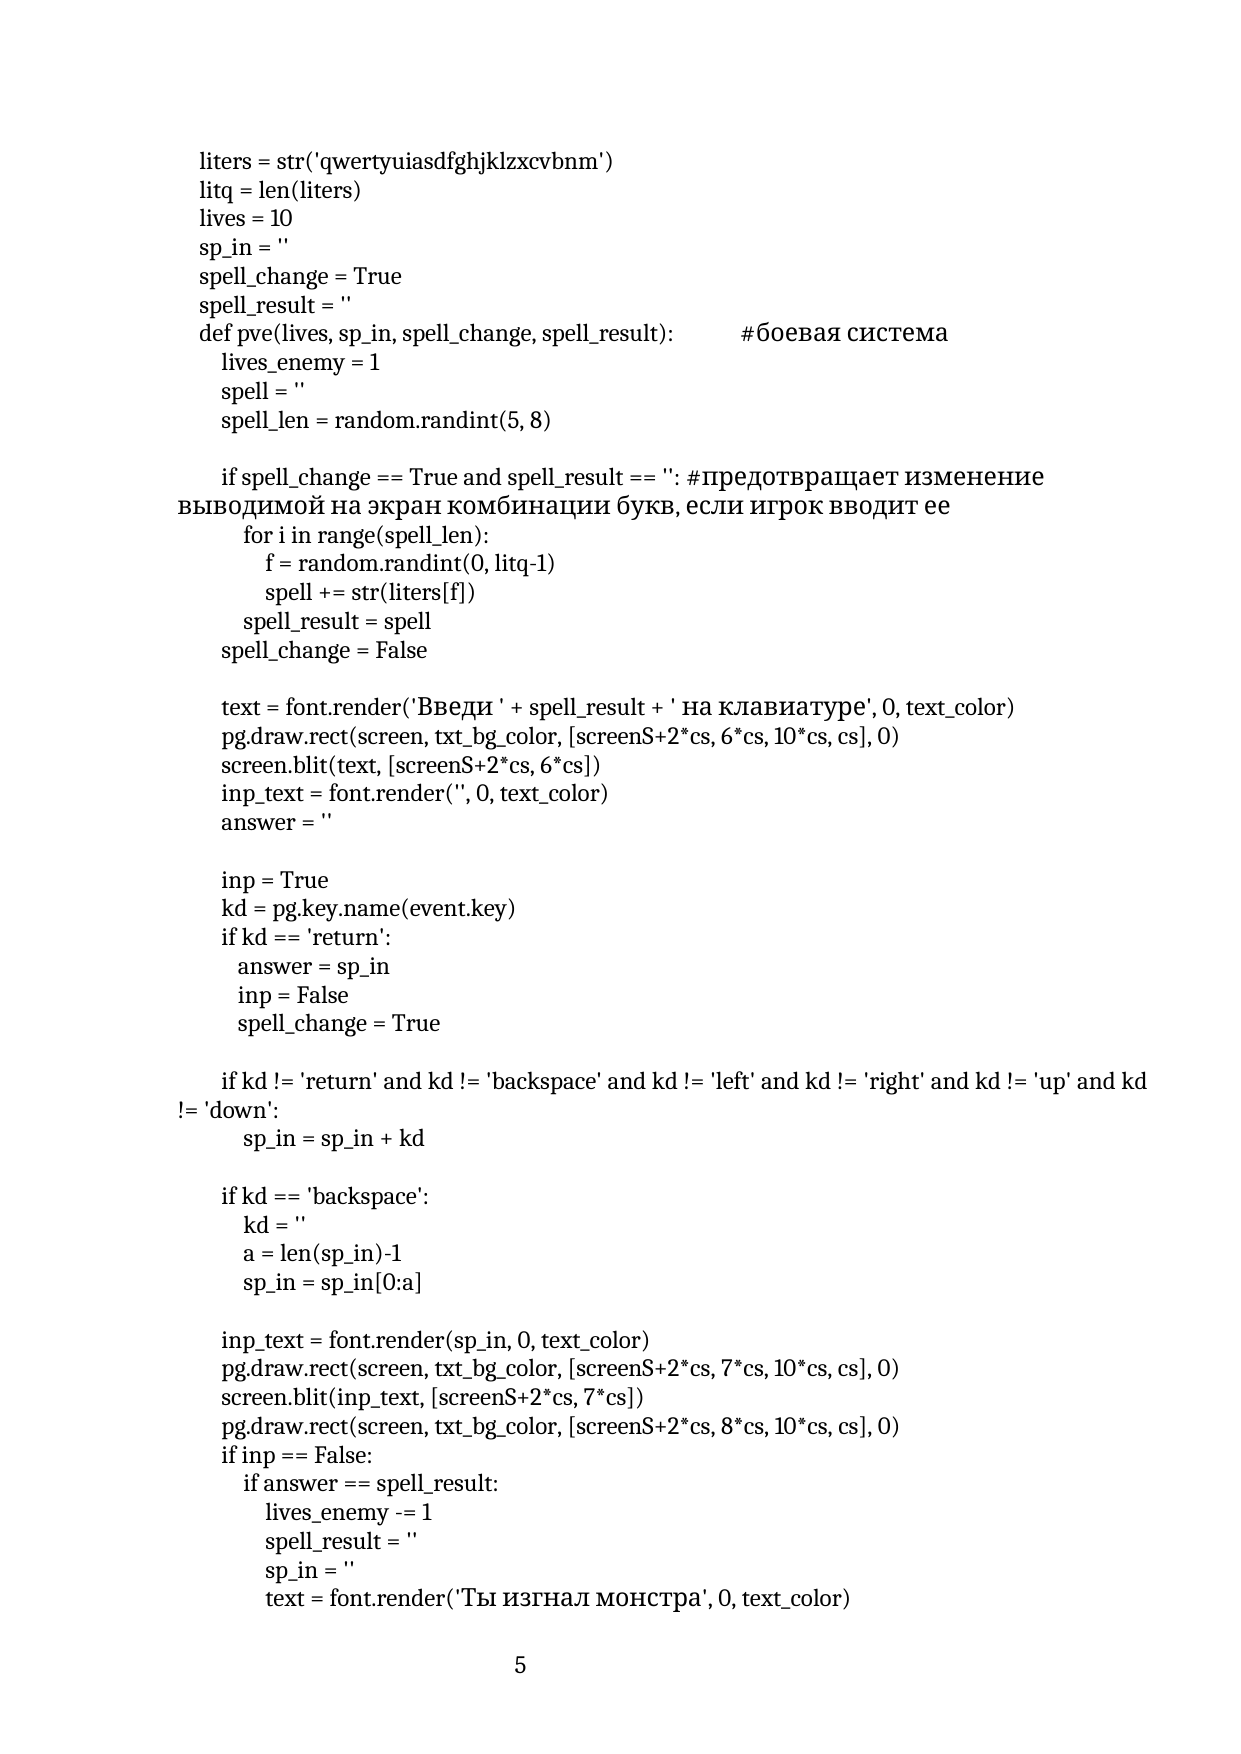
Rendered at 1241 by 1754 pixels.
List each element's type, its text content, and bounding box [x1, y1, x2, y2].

text kd = pg.key.name(event.key) [177, 894, 1152, 923]
text inp_text = font.render(sp_in, 0, text_color) [177, 1326, 1152, 1354]
text text = font.render('Ты изгнал монстра', 0, text_color) [177, 1584, 1152, 1613]
text answer = sp_in [177, 952, 1152, 981]
text sp_in = sp_in + kd [177, 1124, 1152, 1153]
text sp_in = '' [177, 1556, 1152, 1584]
text pg.draw.rect(screen, txt_bg_color, [screenS+2*cs, 8*cs, 10*cs, cs], 0) [177, 1412, 1152, 1441]
text pg.draw.rect(screen, txt_bg_color, [screenS+2*cs, 6*cs, 10*cs, cs], 0) [177, 722, 1152, 751]
text if spell_change == True and spell_result == '': #предотвращает изменение выводимой на экран комбинации букв, если игрок вводит ее [177, 463, 1152, 521]
text if kd == 'backspace': [177, 1182, 1152, 1211]
text spell_change = False [177, 636, 1152, 664]
text spell_result = '' [177, 1527, 1152, 1556]
text a = len(sp_in)-1 [177, 1239, 1152, 1268]
text spell_result = '' [177, 291, 1152, 319]
text spell_change = True [177, 1009, 1152, 1038]
text if inp == False: [177, 1441, 1152, 1469]
text def pve(lives, sp_in, spell_change, spell_result): #боевая система [177, 319, 1152, 348]
text sp_in = sp_in[0:a] [177, 1268, 1152, 1297]
text spell_result = spell [177, 607, 1152, 636]
text litq = len(liters) [177, 176, 1152, 204]
text kd = '' [177, 1211, 1152, 1239]
text liters = str('qwertyuiasdfghjklzxcvbnm') [177, 147, 1152, 176]
text for i in range(spell_len): [177, 521, 1152, 549]
text if kd == 'return': [177, 923, 1152, 952]
text answer = '' [177, 808, 1152, 837]
text inp = True [177, 866, 1152, 894]
text screen.blit(text, [screenS+2*cs, 6*cs]) [177, 751, 1152, 779]
text spell += str(liters[f]) [177, 578, 1152, 607]
text sp_in = '' [177, 233, 1152, 262]
text if answer == spell_result: [177, 1469, 1152, 1498]
text text = font.render('Введи ' + spell_result + ' на клавиатуре', 0, text_color) [177, 693, 1152, 722]
text inp_text = font.render('', 0, text_color) [177, 779, 1152, 808]
text pg.draw.rect(screen, txt_bg_color, [screenS+2*cs, 7*cs, 10*cs, cs], 0) [177, 1354, 1152, 1383]
text spell_change = True [177, 262, 1152, 291]
text if kd != 'return' and kd != 'backspace' and kd != 'left' and kd != 'right' and kd != 'up' and kd != 'down': [177, 1067, 1152, 1124]
text lives_enemy = 1 [177, 348, 1152, 377]
text lives_enemy -= 1 [177, 1498, 1152, 1527]
text spell = '' [177, 377, 1152, 406]
text lives = 10 [177, 204, 1152, 233]
text spell_len = random.randint(5, 8) [177, 406, 1152, 434]
text inp = False [177, 981, 1152, 1009]
text screen.blit(inp_text, [screenS+2*cs, 7*cs]) [177, 1383, 1152, 1412]
text f = random.randint(0, litq-1) [177, 549, 1152, 578]
